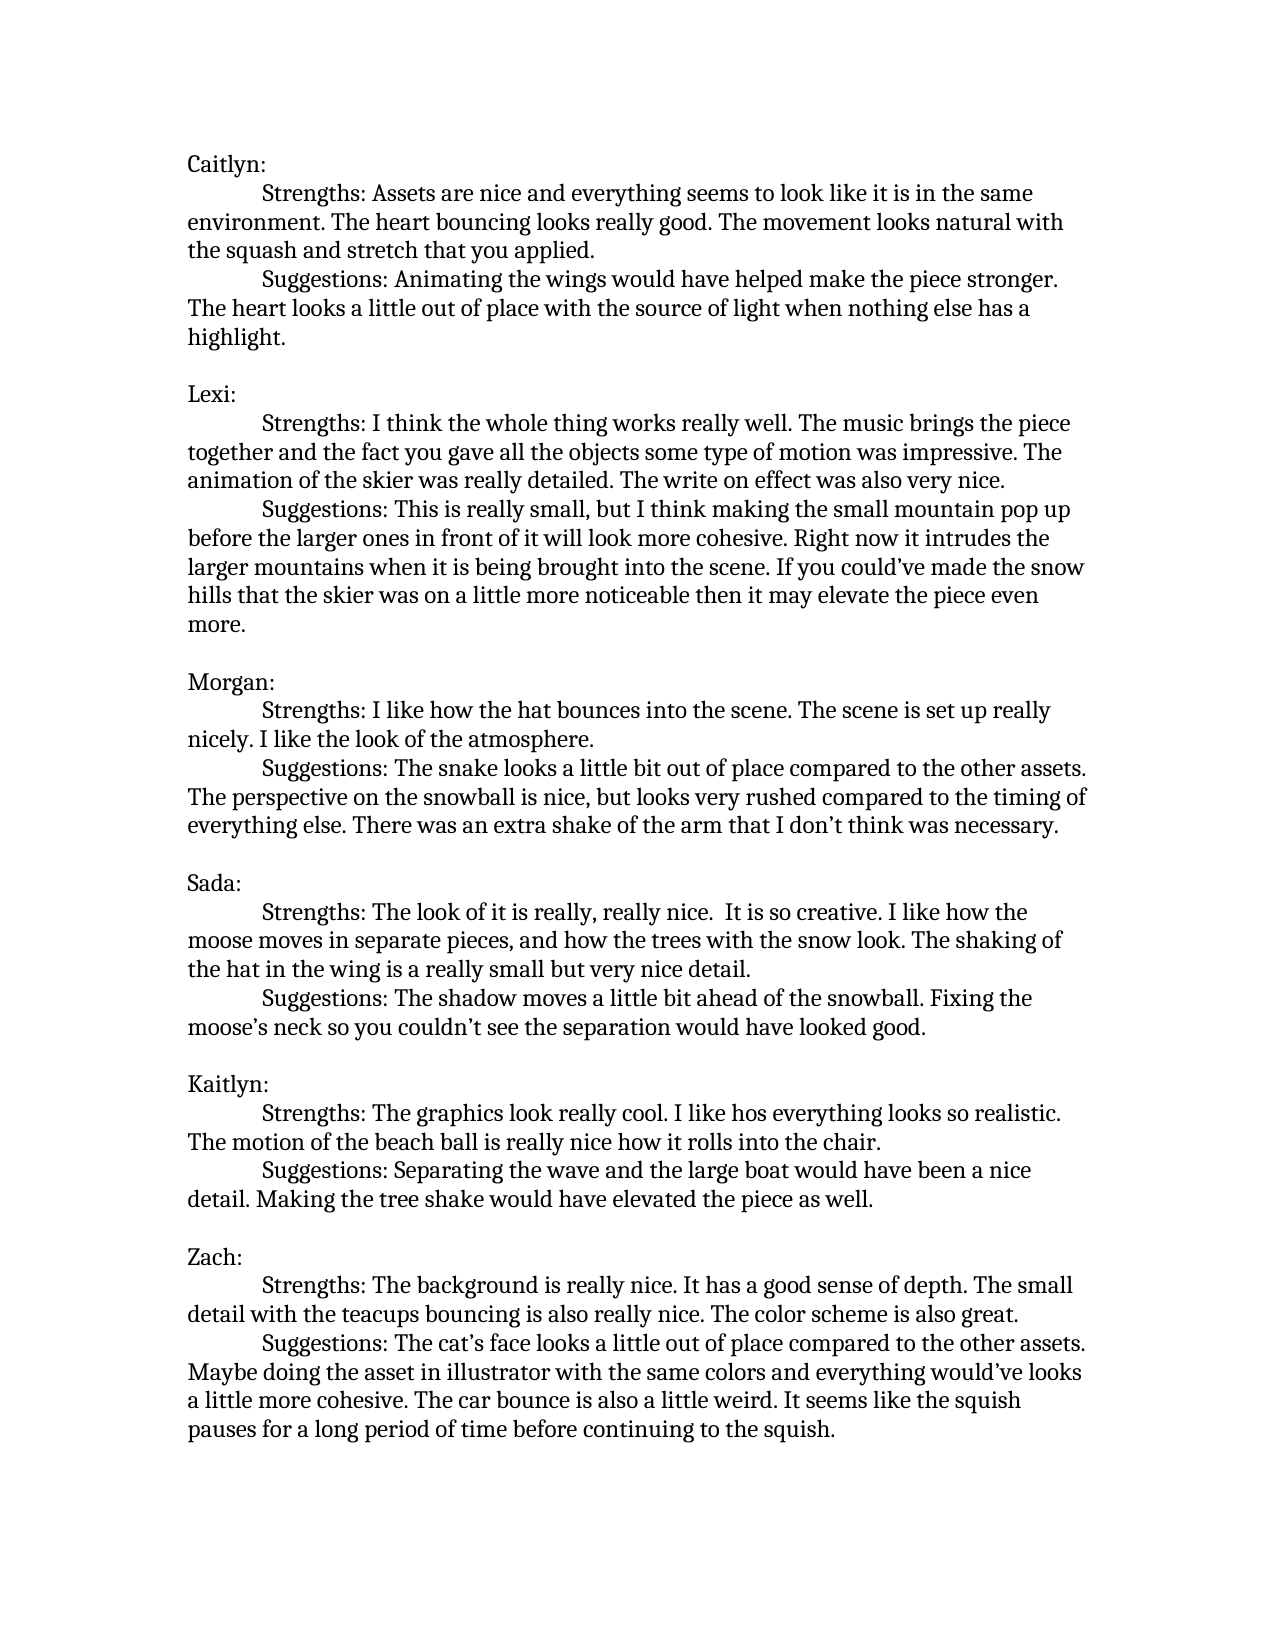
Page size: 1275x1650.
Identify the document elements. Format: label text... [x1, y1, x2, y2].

text Caitlyn: [187, 150, 1087, 179]
text Suggestions: The cat’s face looks a little out of place compared to the other assets. Maybe doing the asset in illustrator with the same colors and everything would’ve looks a little more cohesive. The car bounce is also a little weird. It seems like the squish pauses for a long period of time before continuing to the squish. [187, 1329, 1087, 1444]
text Strengths: I think the whole thing works really well. The music brings the piece together and the fact you gave all the objects some type of motion was impressive. The animation of the skier was really detailed. The write on effect was also very nice. [187, 409, 1087, 495]
text Strengths: The background is really nice. It has a good sense of depth. The small detail with the teacups bouncing is also really nice. The color scheme is also great. [187, 1271, 1087, 1329]
text Kaitlyn: [187, 1070, 1087, 1099]
text Strengths: I like how the hat bounces into the scene. The scene is set up really nicely. I like the look of the atmosphere. [187, 696, 1087, 754]
text Morgan: [187, 667, 1087, 696]
text Strengths: The look of it is really, really nice. It is so creative. I like how the moose moves in separate pieces, and how the trees with the snow look. The shaking of the hat in the wing is a really small but very nice detail. [187, 897, 1087, 984]
text Strengths: Assets are nice and everything seems to look like it is in the same environment. The heart bouncing looks really good. The movement looks natural with the squash and stretch that you applied. [187, 179, 1087, 265]
text Suggestions: The shadow moves a little bit ahead of the snowball. Fixing the moose’s neck so you couldn’t see the separation would have looked good. [187, 984, 1087, 1041]
text Suggestions: The snake looks a little bit out of place compared to the other assets. The perspective on the snowball is nice, but looks very rushed compared to the timing of everything else. There was an extra shake of the arm that I don’t think was necessary. [187, 754, 1087, 840]
text Suggestions: Animating the wings would have helped make the piece stronger. The heart looks a little out of place with the source of light when nothing else has a highlight. [187, 265, 1087, 351]
text Suggestions: This is really small, but I think making the small mountain pop up before the larger ones in front of it will look more cohesive. Right now it intrudes the larger mountains when it is being brought into the scene. If you could’ve made the snow hills that the skier was on a little more noticeable then it may elevate the piece even more. [187, 495, 1087, 639]
text Zach: [187, 1242, 1087, 1271]
text Sada: [187, 869, 1087, 897]
text Lexi: [187, 380, 1087, 409]
text Suggestions: Separating the wave and the large boat would have been a nice detail. Making the tree shake would have elevated the piece as well. [187, 1156, 1087, 1214]
text Strengths: The graphics look really cool. I like hos everything looks so realistic. The motion of the beach ball is really nice how it rolls into the chair. [187, 1099, 1087, 1156]
